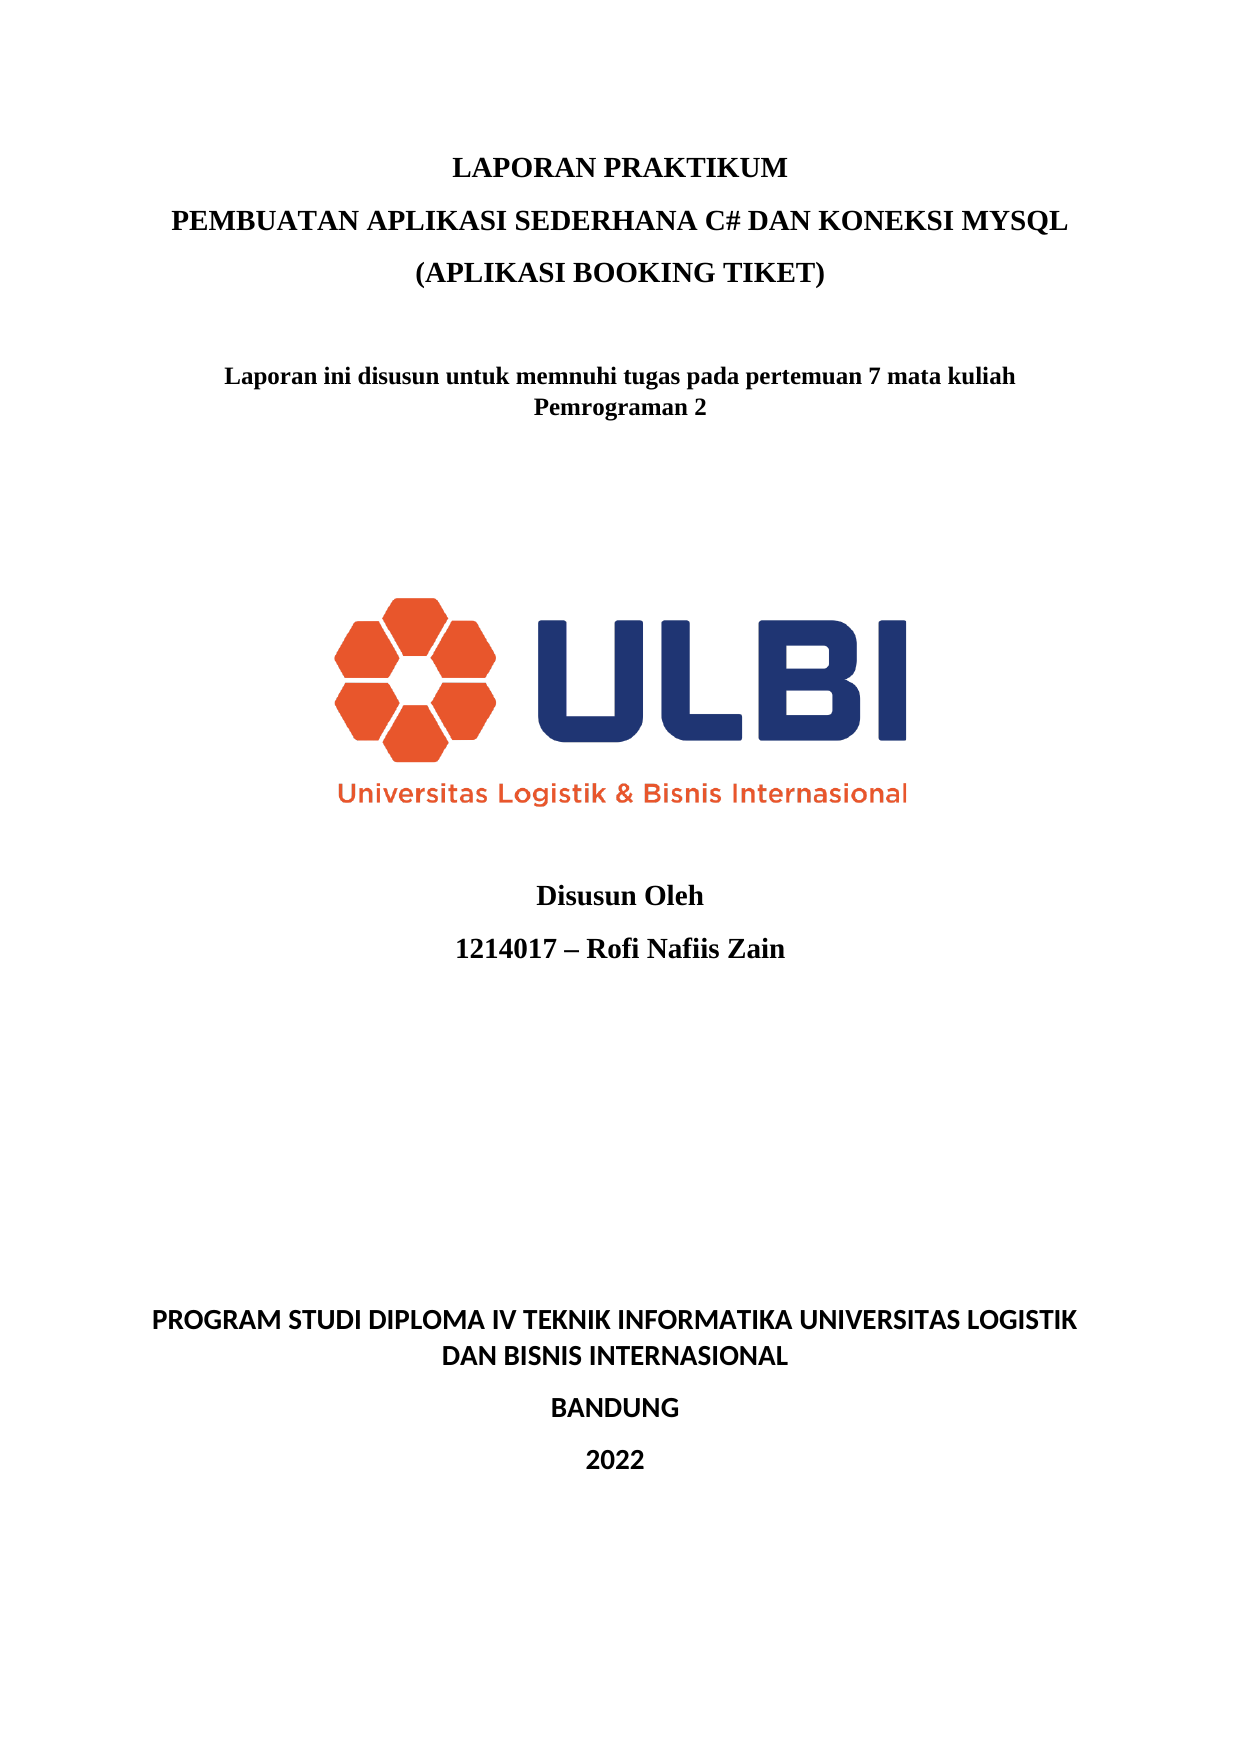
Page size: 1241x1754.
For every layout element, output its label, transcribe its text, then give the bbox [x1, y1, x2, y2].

text (APLIKASI BOOKING TIKET) [150, 256, 1090, 289]
picture [334, 598, 907, 807]
text 2022 [150, 1441, 1080, 1477]
text PEMBUATAN APLIKASI SEDERHANA C# DAN KONEKSI MYSQL [150, 203, 1090, 236]
text PROGRAM STUDI DIPLOMA IV TEKNIK INFORMATIKA UNIVERSITAS LOGISTIK DAN BISNIS INTERNASIONAL [150, 1301, 1080, 1372]
text BANDUNG [150, 1389, 1080, 1424]
text Disusun Oleh [150, 878, 1090, 912]
text Laporan ini disusun untuk memnuhi tugas pada pertemuan 7 mata kuliah Pemrograman 2 [150, 361, 1090, 421]
text 1214017 – Rofi Nafiis Zain [150, 931, 1090, 965]
text LAPORAN PRAKTIKUM [150, 150, 1090, 183]
